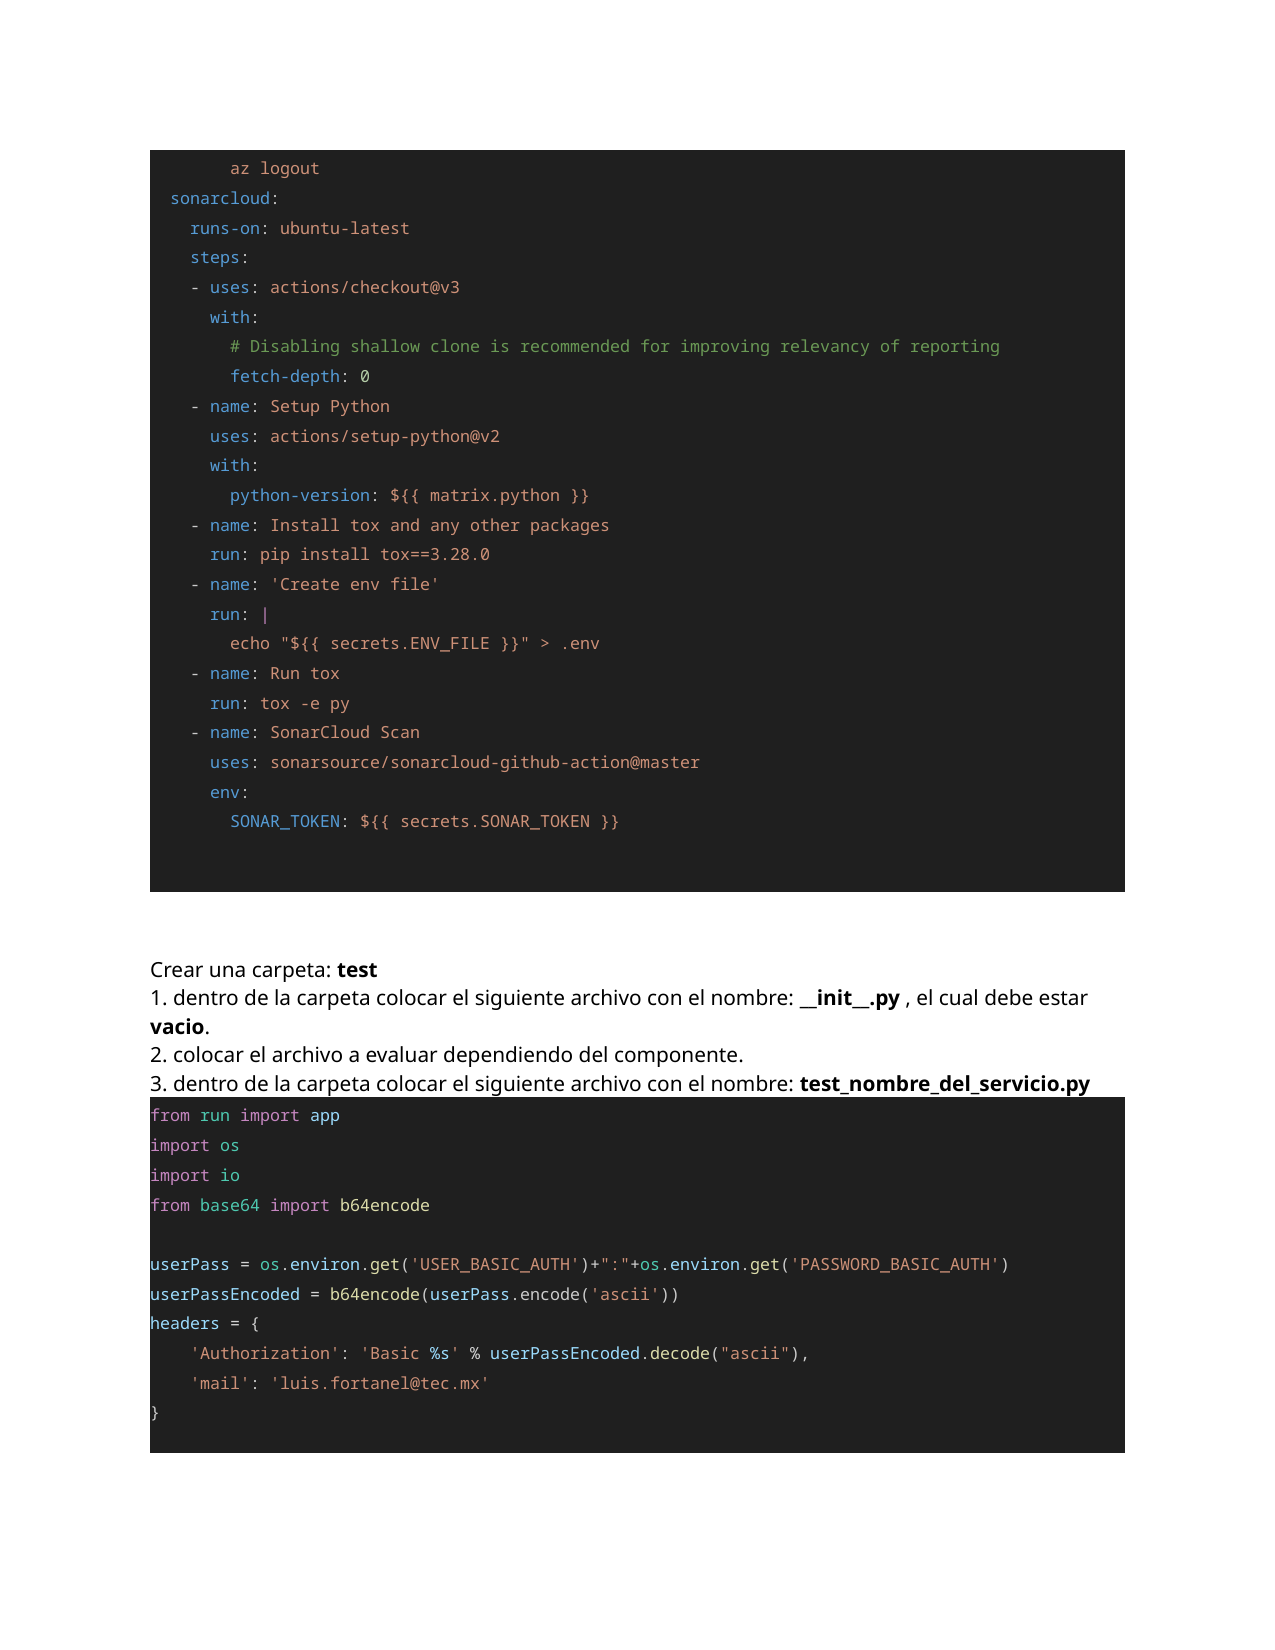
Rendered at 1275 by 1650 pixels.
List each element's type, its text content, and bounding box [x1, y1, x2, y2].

text - uses: actions/checkout@v3 [150, 269, 1125, 298]
text 'Authorization': 'Basic %s' % userPassEncoded.decode("ascii"), [150, 1334, 1125, 1364]
text 2. colocar el archivo a evaluar dependiendo del componente. [150, 1040, 1125, 1069]
text userPass = os.environ.get('USER_BASIC_AUTH')+":"+os.environ.get('PASSWORD_BASIC_AUTH') [150, 1246, 1125, 1275]
text run: | [150, 595, 1125, 625]
text run: tox -e py [150, 684, 1125, 714]
text - name: Setup Python [150, 387, 1125, 417]
text with: [150, 298, 1125, 328]
text import io [150, 1156, 1125, 1186]
text SONAR_TOKEN: ${{ secrets.SONAR_TOKEN }} [150, 803, 1125, 833]
text from run import app [150, 1097, 1125, 1127]
text 1. dentro de la carpeta colocar el siguiente archivo con el nombre: __init__.py , el cual debe estar vacio. [150, 983, 1125, 1040]
text sonarcloud: [150, 180, 1125, 209]
text - name: SonarCloud Scan [150, 714, 1125, 744]
text az logout [150, 150, 1125, 180]
text uses: sonarsource/sonarcloud-github-action@master [150, 744, 1125, 773]
text userPassEncoded = b64encode(userPass.encode('ascii')) [150, 1275, 1125, 1305]
text from base64 import b64encode [150, 1186, 1125, 1216]
text headers = { [150, 1305, 1125, 1334]
text python-version: ${{ matrix.python }} [150, 477, 1125, 506]
text run: pip install tox==3.28.0 [150, 536, 1125, 566]
text import os [150, 1127, 1125, 1156]
text uses: actions/setup-python@v2 [150, 417, 1125, 447]
text fetch-depth: 0 [150, 358, 1125, 387]
text } [150, 1394, 1125, 1424]
text with: [150, 447, 1125, 477]
text 3. dentro de la carpeta colocar el siguiente archivo con el nombre: test_nombre_del_servicio.py [150, 1069, 1125, 1097]
text steps: [150, 239, 1125, 269]
text 'mail': 'luis.fortanel@tec.mx' [150, 1364, 1125, 1394]
text # Disabling shallow clone is recommended for improving relevancy of reporting [150, 328, 1125, 358]
text Crear una carpeta: test [150, 955, 1125, 983]
text runs-on: ubuntu-latest [150, 209, 1125, 239]
text - name: 'Create env file' [150, 566, 1125, 595]
text - name: Install tox and any other packages [150, 506, 1125, 536]
text env: [150, 773, 1125, 803]
text echo "${{ secrets.ENV_FILE }}" > .env [150, 625, 1125, 655]
text - name: Run tox [150, 655, 1125, 684]
